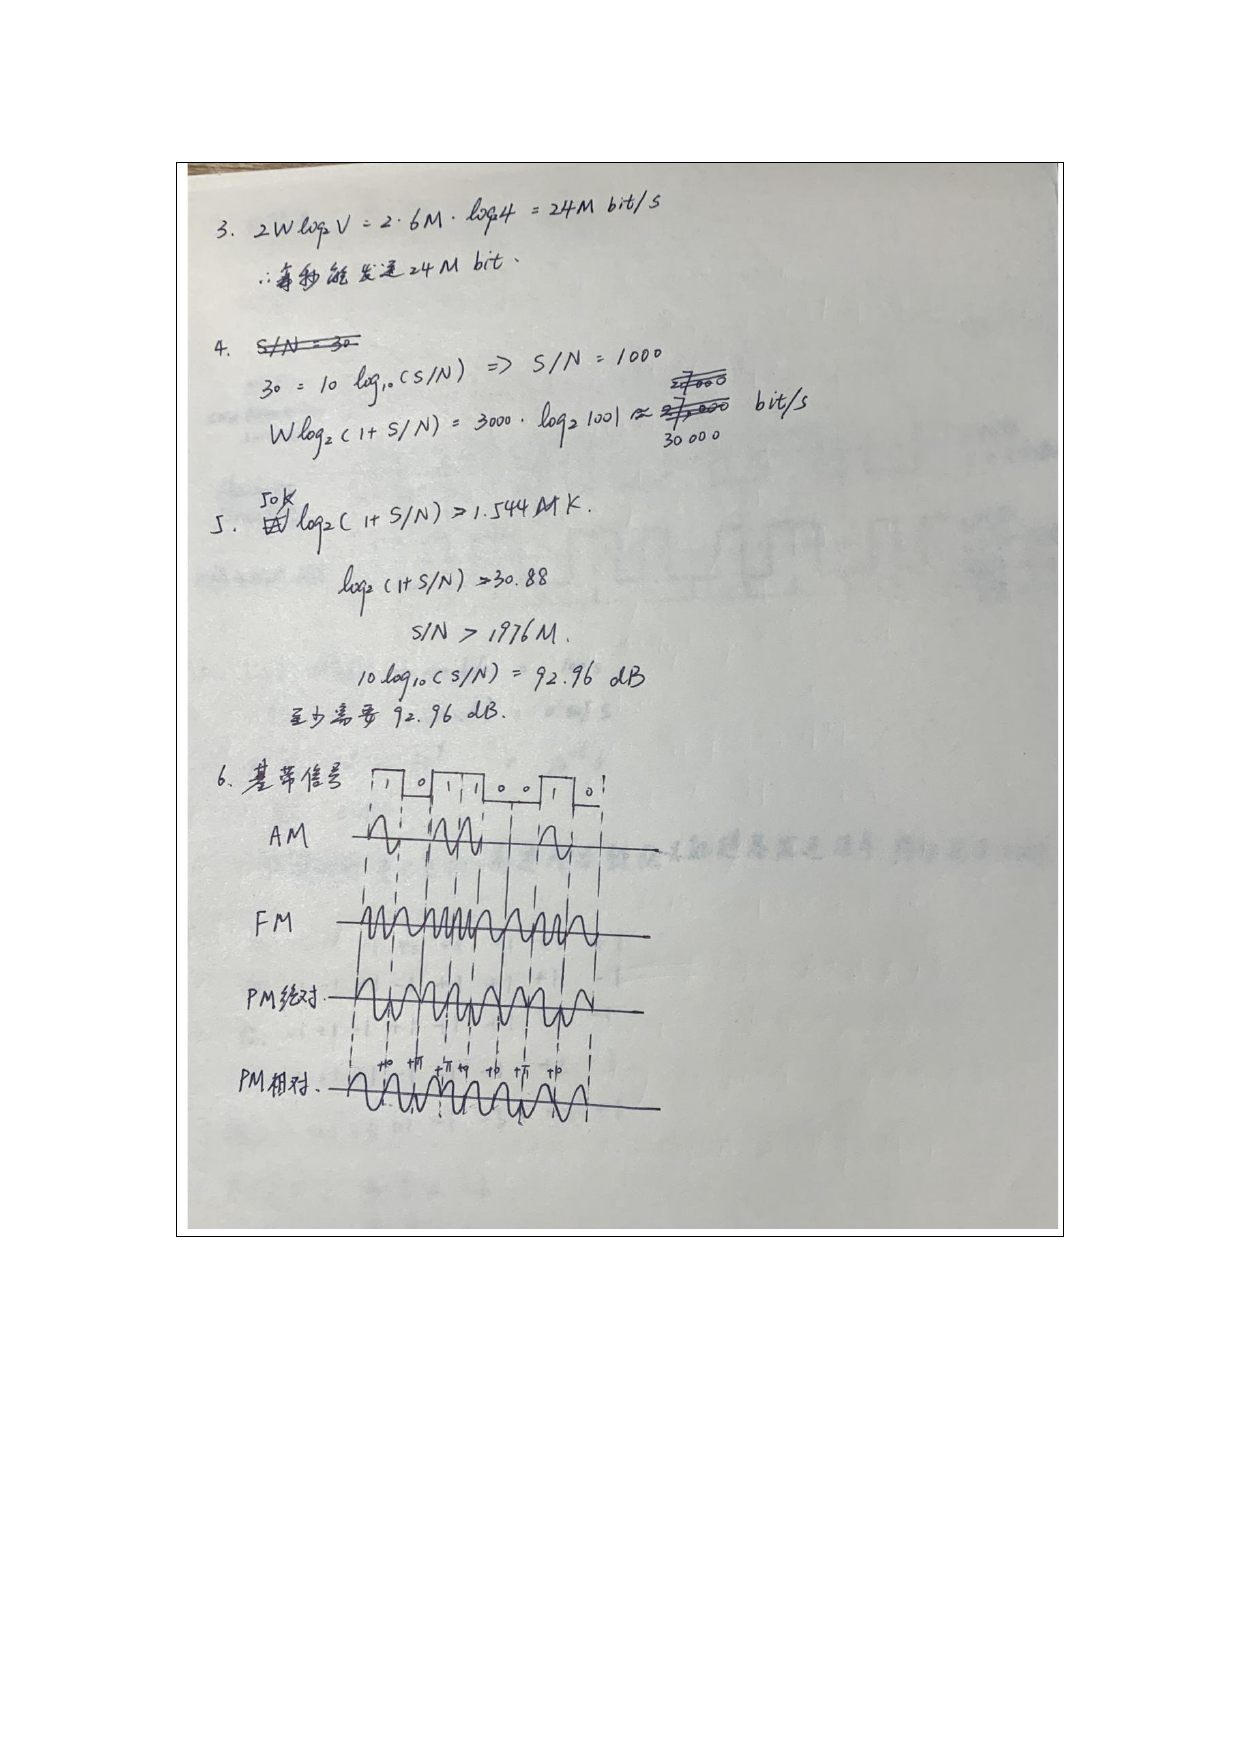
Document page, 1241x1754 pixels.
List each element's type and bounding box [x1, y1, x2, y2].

picture [187, 163, 1059, 1229]
table_header [177, 163, 1063, 1236]
